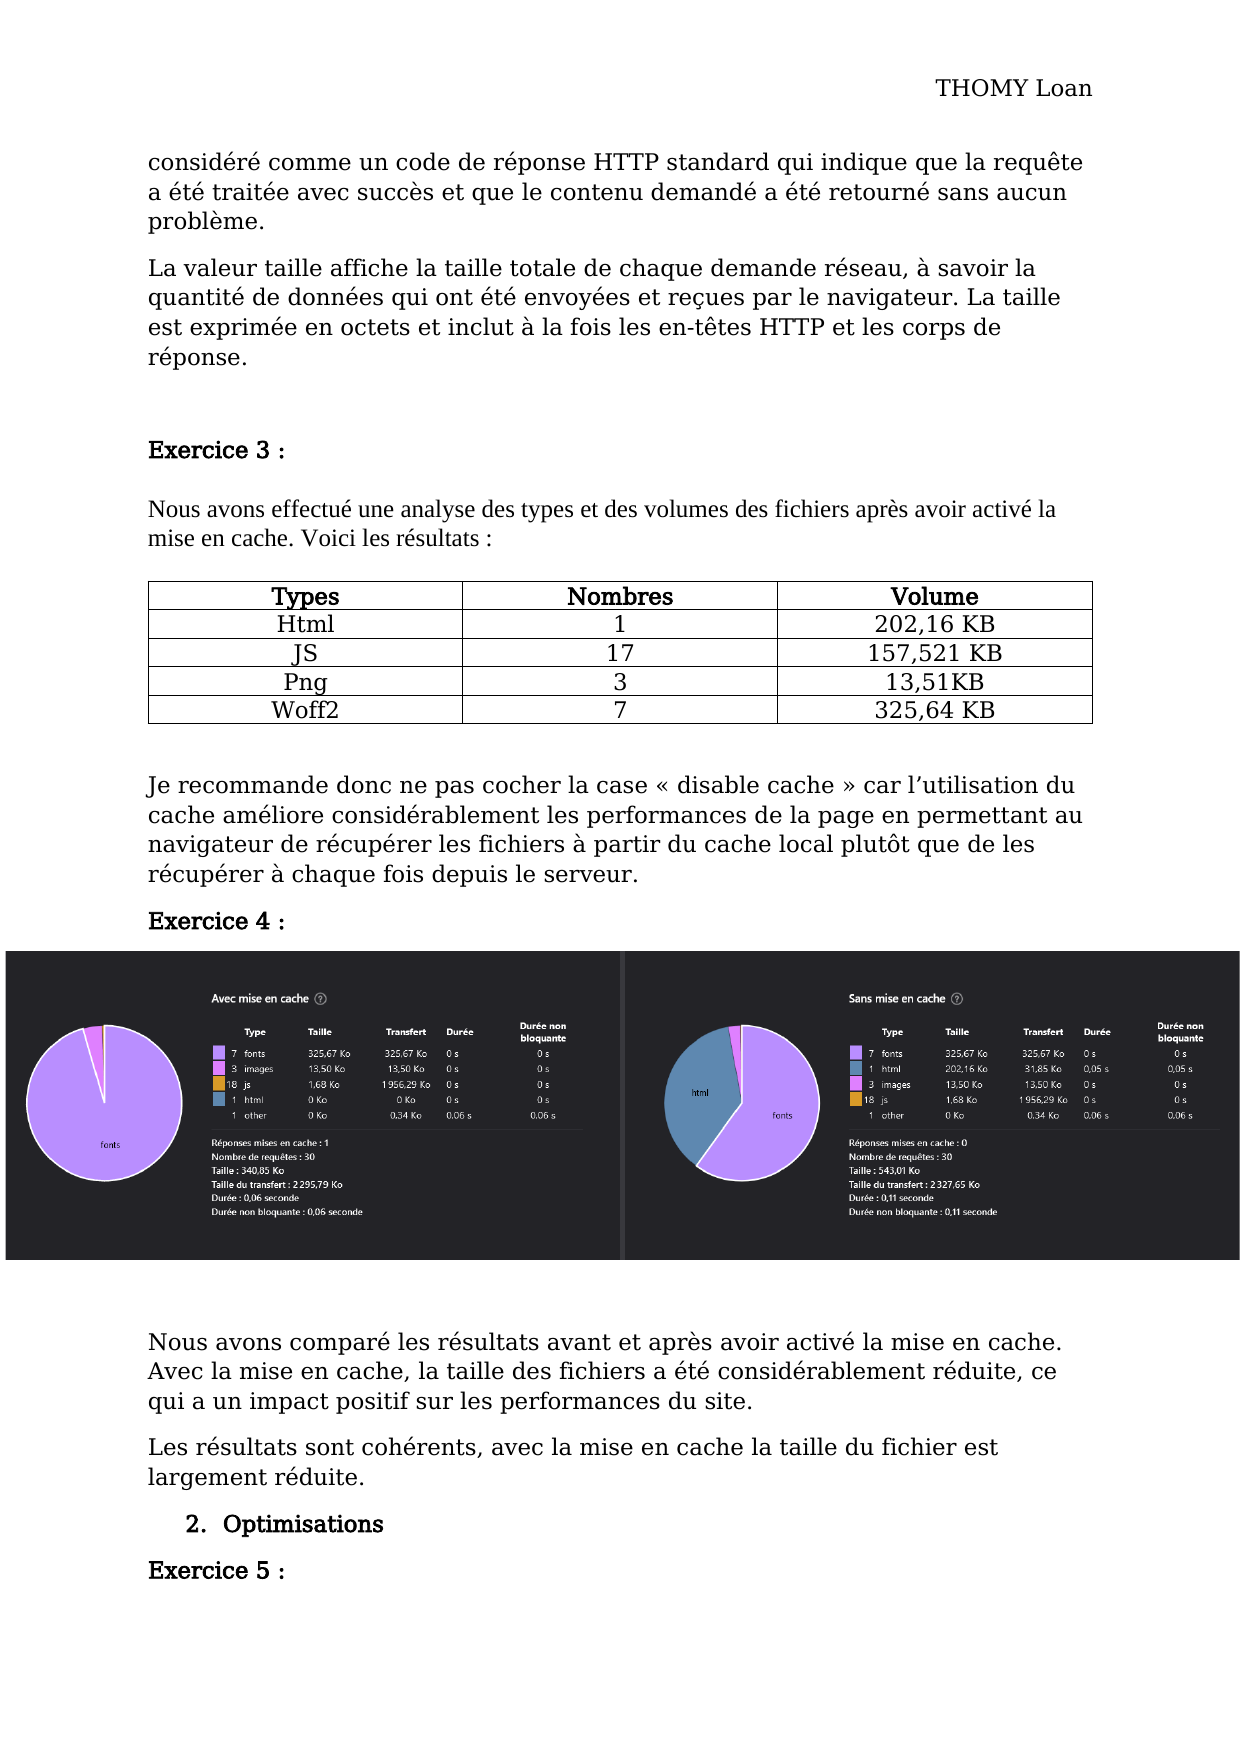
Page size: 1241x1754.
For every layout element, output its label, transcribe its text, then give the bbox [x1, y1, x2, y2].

text Exercice 3 : [148, 435, 1093, 463]
table_cell 13,51KB [778, 667, 1092, 695]
table_cell Html [149, 610, 462, 638]
table_cell 325,64 KB [778, 696, 1092, 723]
table_cell 1 [463, 610, 777, 638]
text La valeur taille affiche la taille totale de chaque demande réseau, à savoir la quantité de données qui ont été envoyées et reçues par le navigateur. La taille est exprimée en octets et inclut à la fois les en-têtes HTTP et les corps de réponse. [148, 253, 1093, 370]
text Les résultats sont cohérents, avec la mise en cache la taille du fichier est largement réduite. [148, 1433, 1093, 1490]
table_cell JS [149, 639, 462, 666]
picture [5, 951, 1240, 1260]
text Nous avons effectué une analyse des types et des volumes des fichiers après avoir activé la mise en cache. Voici les résultats : [148, 494, 1093, 551]
table_header Volume [778, 582, 1092, 609]
table_header Types [149, 582, 462, 609]
list Optimisations [185, 1509, 1093, 1537]
text Exercice 4 : [148, 906, 1093, 934]
table_cell 17 [463, 639, 777, 666]
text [148, 148, 1093, 234]
text Exercice 5 : [148, 1556, 1093, 1583]
table_header Nombres [463, 582, 777, 609]
table_cell 3 [463, 667, 777, 695]
table_cell Woff2 [149, 696, 462, 723]
table_cell Png [149, 667, 462, 695]
table_cell 157,521 KB [778, 639, 1092, 666]
table_cell 202,16 KB [778, 610, 1092, 638]
text Je recommande donc ne pas cocher la case « disable cache » car l’utilisation du cache améliore considérablement les performances de la page en permettant au navigateur de récupérer les fichiers à partir du cache local plutôt que de les récupérer à chaque fois depuis le serveur. [148, 771, 1093, 887]
text Nous avons comparé les résultats avant et après avoir activé la mise en cache. Avec la mise en cache, la taille des fichiers a été considérablement réduite, ce qui a un impact positif sur les performances du site. [148, 1327, 1093, 1414]
table_cell 7 [463, 696, 777, 723]
